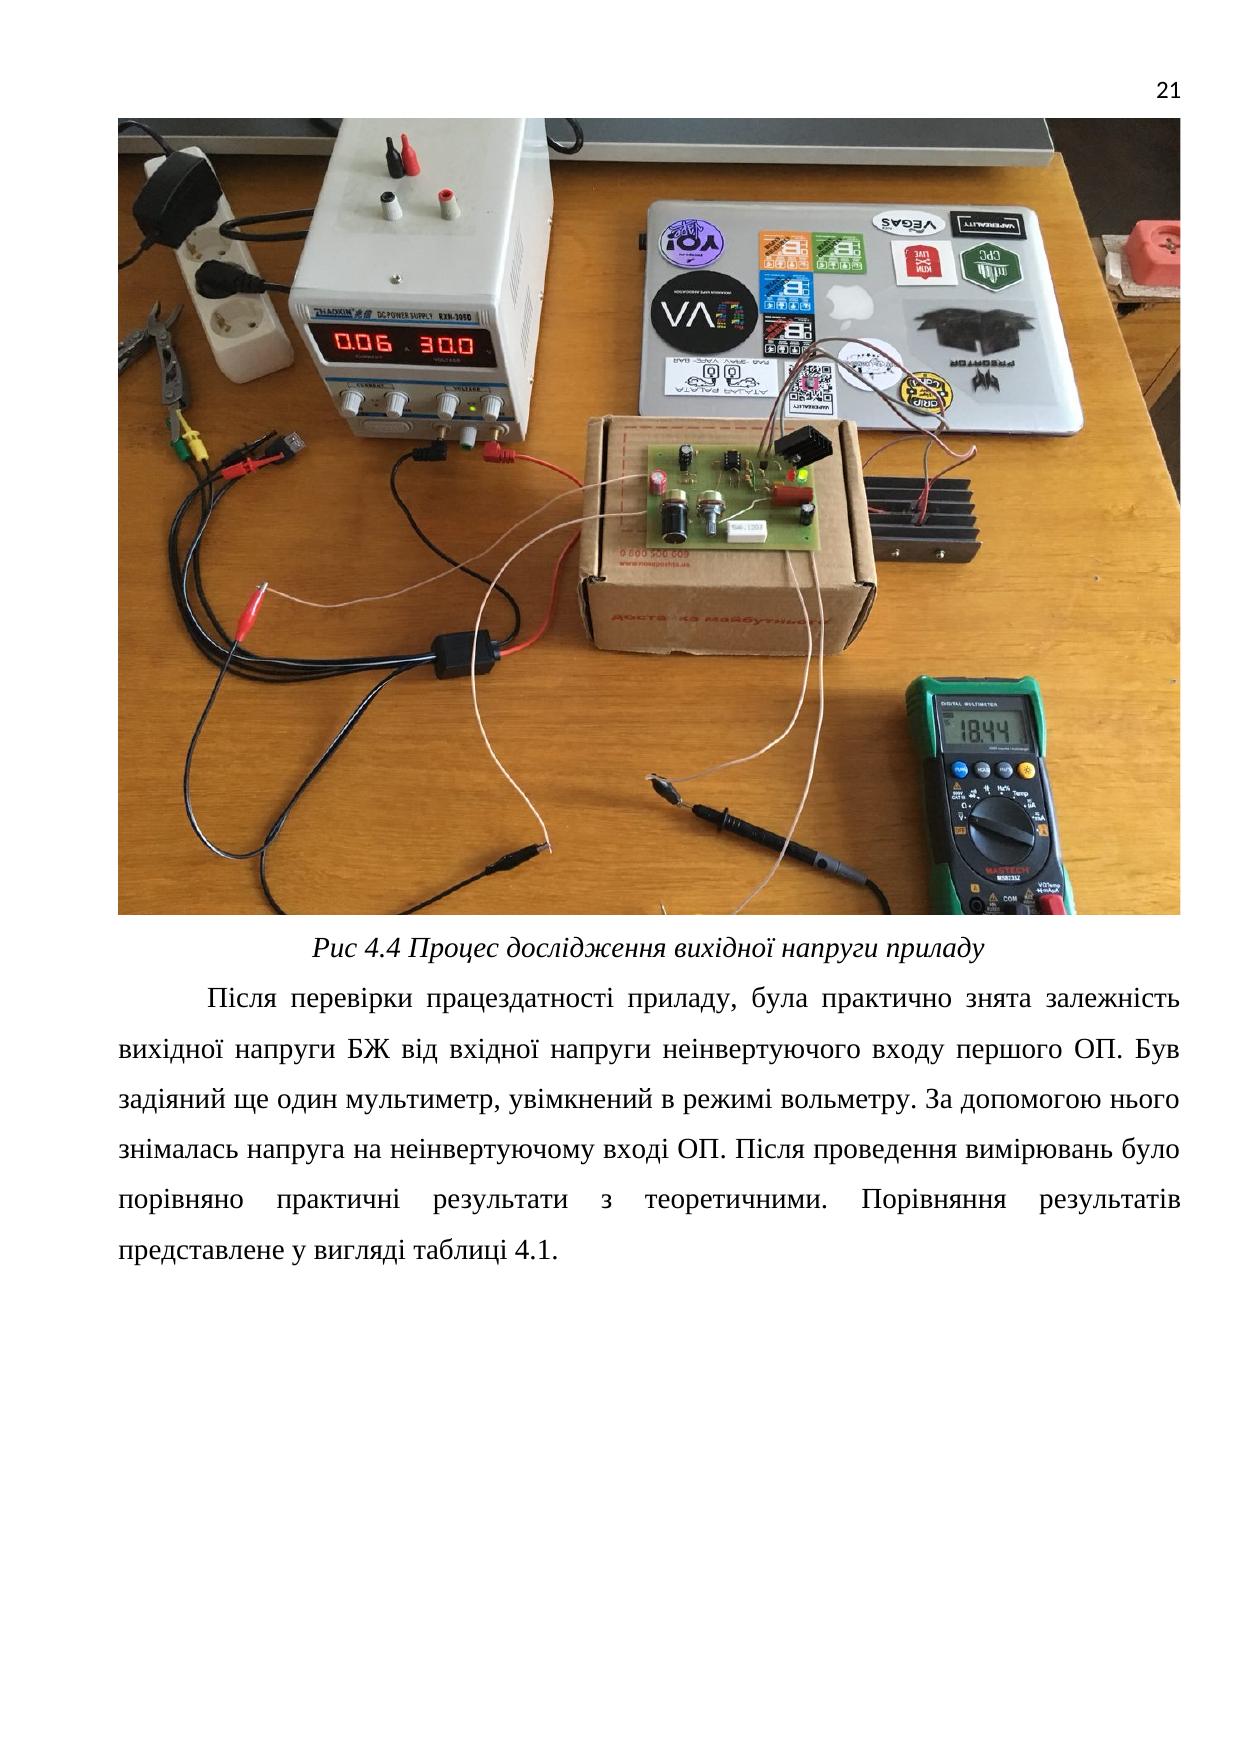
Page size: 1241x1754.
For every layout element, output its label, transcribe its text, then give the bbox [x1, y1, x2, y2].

text Рис 4.4 Процес дослідження вихідної напруги приладу [118, 930, 1181, 964]
text Після перевірки працездатності приладу, була практично знята залежність вихідної напруги БЖ від вхідної напруги неінвертуючого входу першого ОП. Був задіяний ще один мультиметр, увімкнений в режимі вольметру. За допомогою нього знімалась напруга на неінвертуючому вході ОП. Після проведення вимірювань було порівняно практичні результати з теоретичними. Порівняння результатів представлене у вигляді таблиці 4.1. [118, 980, 1181, 1266]
picture [118, 118, 1181, 915]
